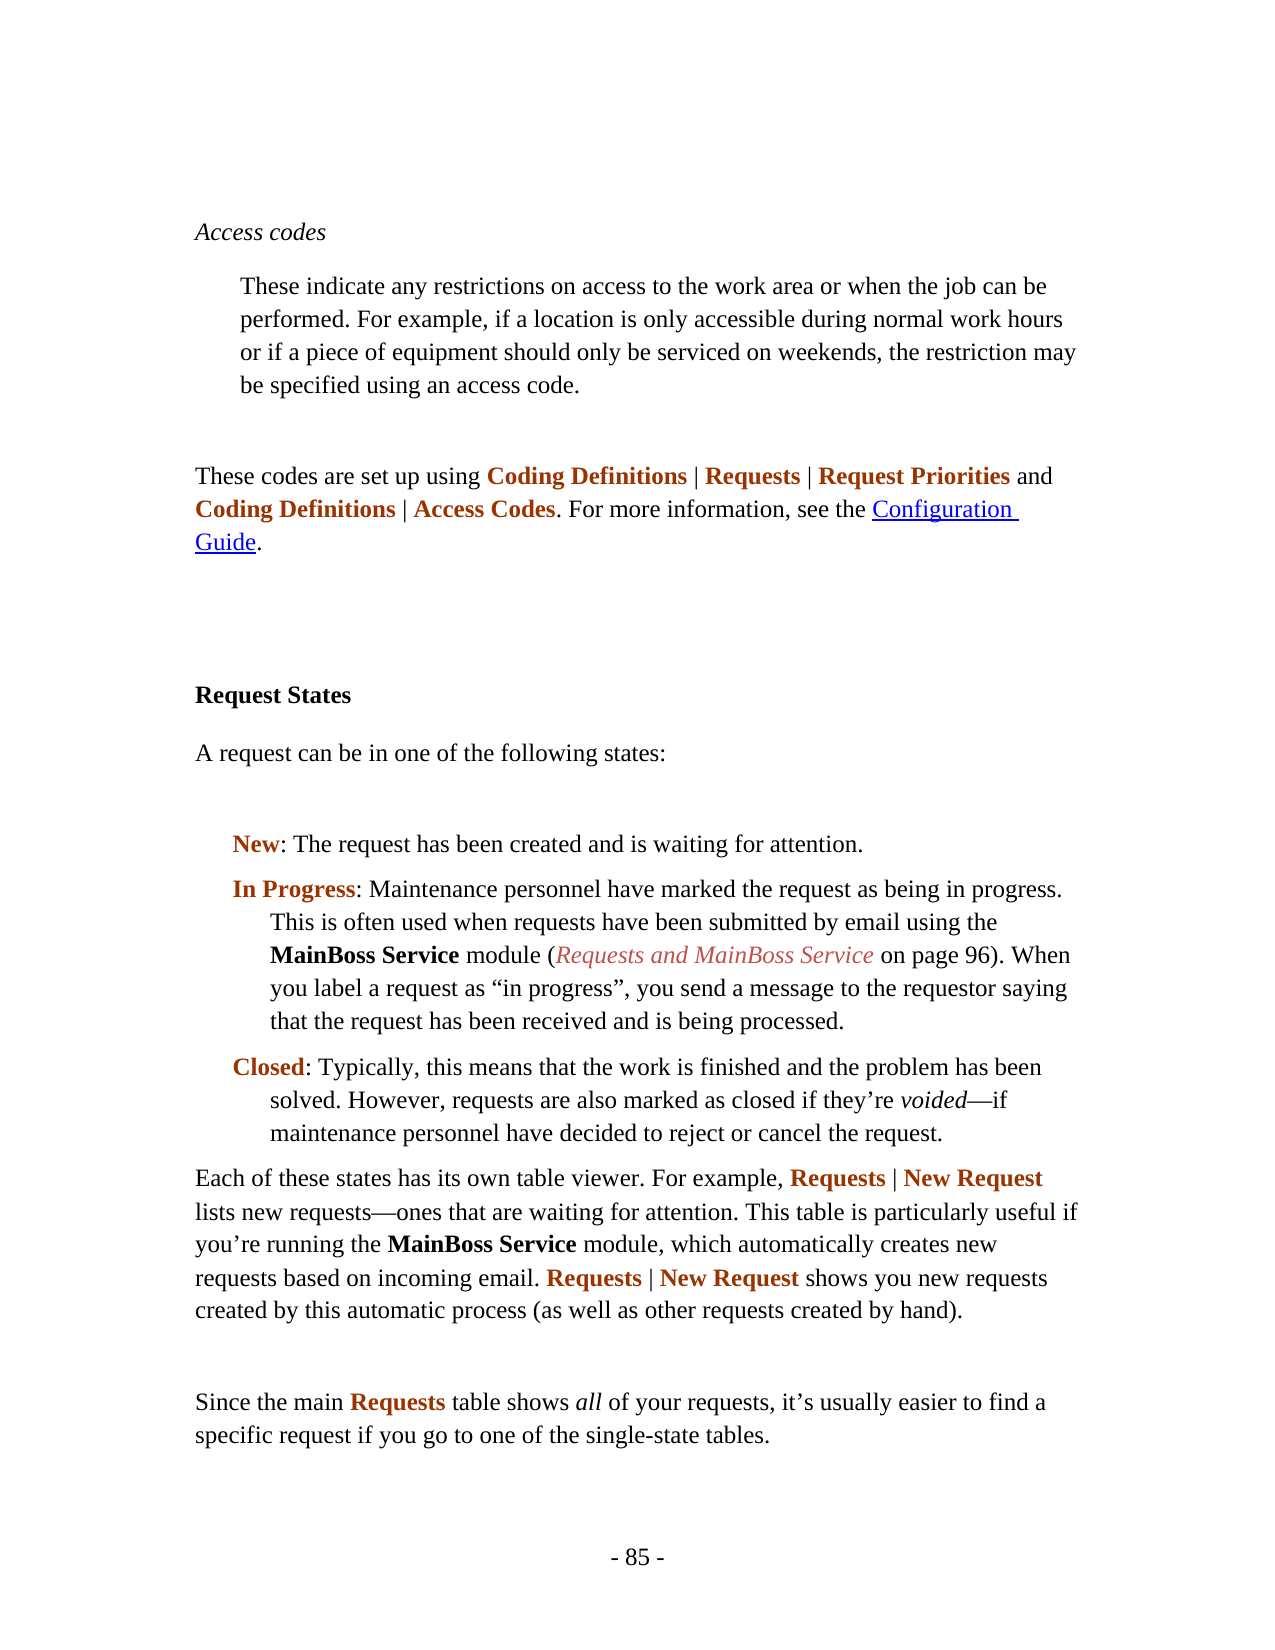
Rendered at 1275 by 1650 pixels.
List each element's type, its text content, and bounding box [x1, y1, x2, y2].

text Each of these states has its own table viewer. For example, Requests | New Request lists new requests—ones that are waiting for attention. This table is particularly useful if you’re running the MainBoss Service module, which automatically creates new requests based on incoming email. Requests | New Request shows you new requests created by this automatic process (as well as other requests created by hand). [195, 1163, 1080, 1324]
text These codes are set up using Coding Definitions | Requests | Request Priorities and Coding Definitions | Access Codes. For more information, see the Configuration Guide. [195, 461, 1080, 556]
subtitle Request States [195, 680, 1080, 708]
text Since the main Requests table shows all of your requests, it’s usually easier to find a specific request if you go to one of the single-state tables. [195, 1387, 1080, 1448]
text Access codes [195, 217, 1080, 246]
text In Progress: Maintenance personnel have marked the request as being in progress. This is often used when requests have been submitted by email using the MainBoss Service module (Requests and MainBoss Service on page 1). When you label a request as “in progress”, you send a message to the requestor saying that the request has been received and is being processed. [232, 874, 1080, 1035]
text These indicate any restrictions on access to the work area or when the job can be performed. For example, if a location is only accessible during normal work hours or if a piece of equipment should only be serviced on weekends, the restriction may be specified using an access code. [240, 271, 1080, 399]
text New: The request has been created and is waiting for attention. [232, 829, 1080, 858]
text Closed: Typically, this means that the work is finished and the problem has been solved. However, requests are also marked as closed if they’re voided—if maintenance personnel have decided to reject or cancel the request. [232, 1052, 1080, 1147]
text A request can be in one of the following states: [195, 738, 1080, 766]
